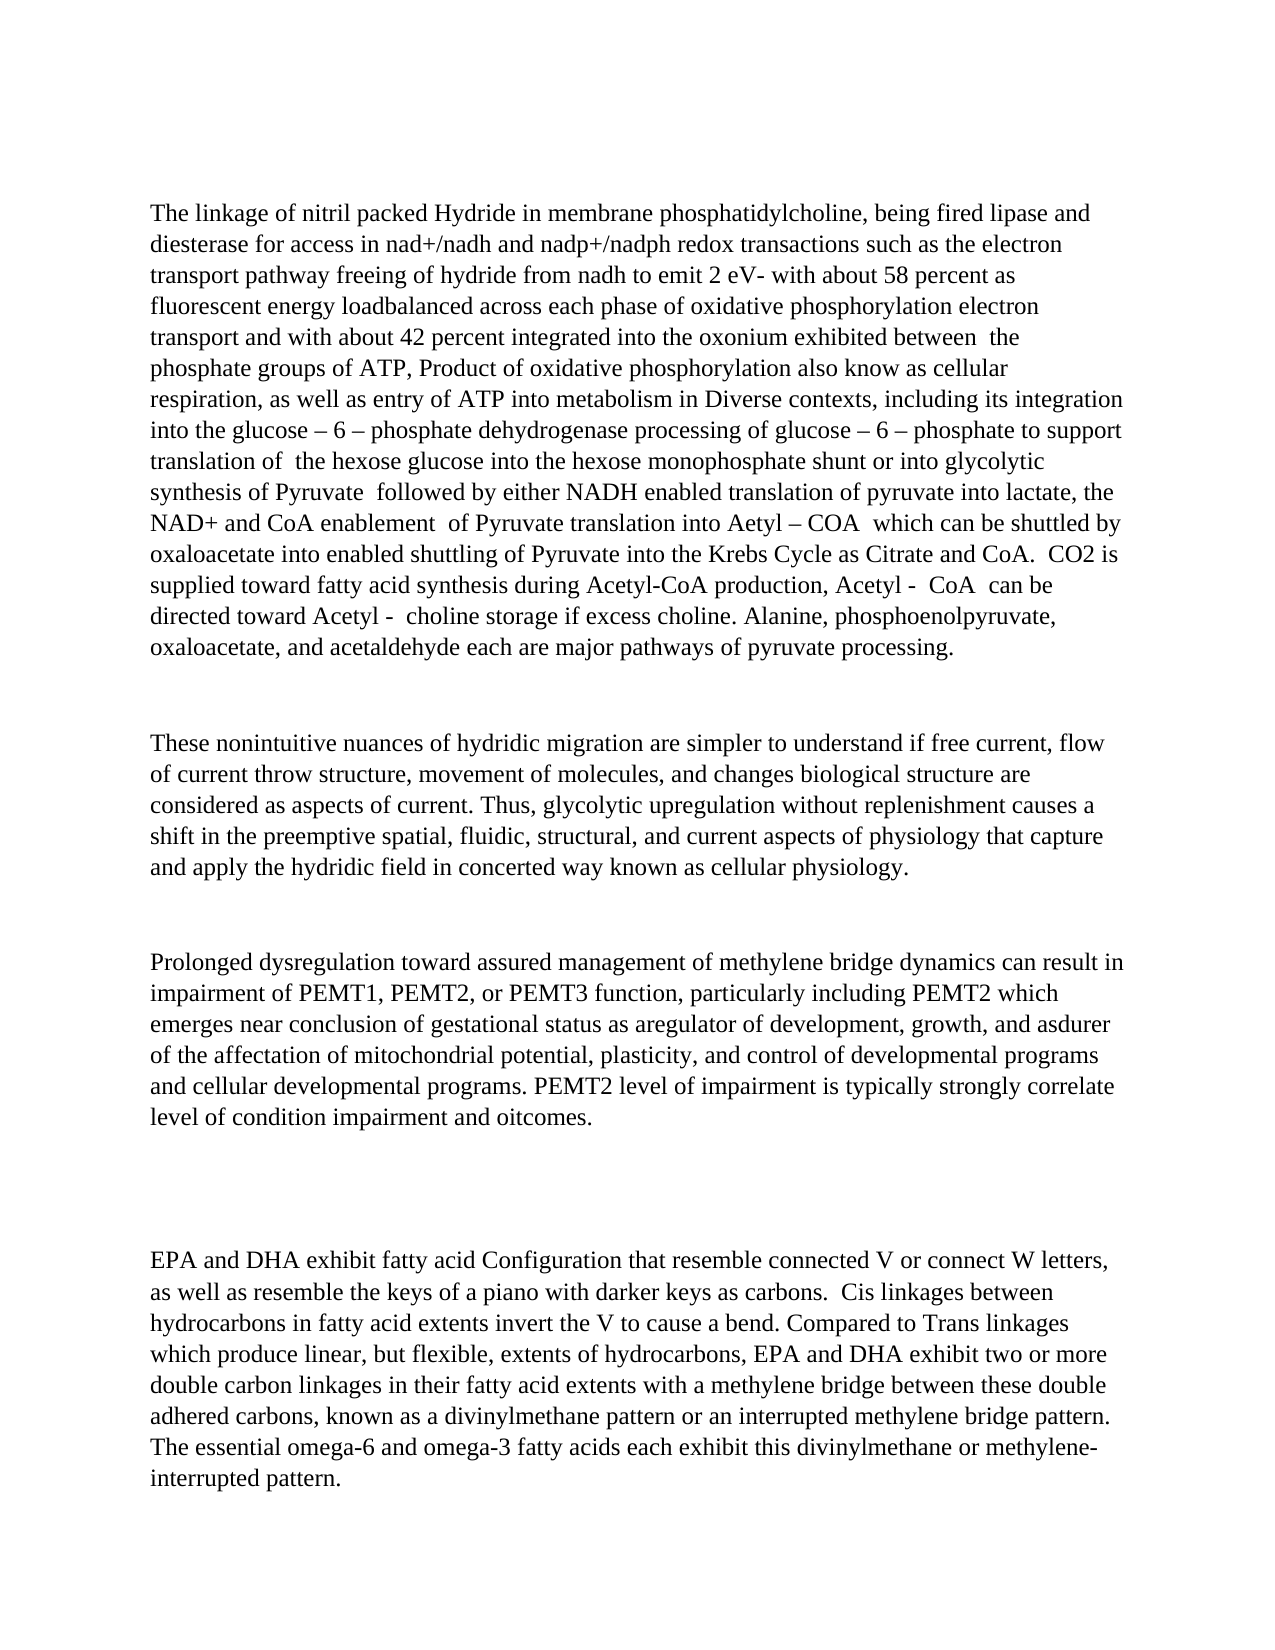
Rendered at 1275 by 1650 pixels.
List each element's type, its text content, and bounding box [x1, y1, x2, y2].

text These nonintuitive nuances of hydridic migration are simpler to understand if free current, flow of current throw structure, movement of molecules, and changes biological structure are considered as aspects of current. Thus, glycolytic upregulation without replenishment causes a shift in the preemptive spatial, fluidic, structural, and current aspects of physiology that capture and apply the hydridic field in concerted way known as cellular physiology. [150, 728, 1125, 881]
text Prolonged dysregulation toward assured management of methylene bridge dynamics can result in impairment of PEMT1, PEMT2, or PEMT3 function, particularly including PEMT2 which emerges near conclusion of gestational status as aregulator of development, growth, and asdurer of the affectation of mitochondrial potential, plasticity, and control of developmental programs and cellular developmental programs. PEMT2 level of impairment is typically strongly correlate level of condition impairment and oitcomes. [150, 947, 1125, 1131]
text The linkage of nitril packed Hydride in membrane phosphatidylcholine, being fired lipase and diesterase for access in nad+/nadh and nadp+/nadph redox transactions such as the electron transport pathway freeing of hydride from nadh to emit 2 eV- with about 58 percent as fluorescent energy loadbalanced across each phase of oxidative phosphorylation electron transport and with about 42 percent integrated into the oxonium exhibited between the phosphate groups of ATP, Product of oxidative phosphorylation also know as cellular respiration, as well as entry of ATP into metabolism in Diverse contexts, including its integration into the glucose – 6 – phosphate dehydrogenase processing of glucose – 6 – phosphate to support translation of the hexose glucose into the hexose monophosphate shunt or into glycolytic synthesis of Pyruvate followed by either NADH enabled translation of pyruvate into lactate, the NAD+ and CoA enablement of Pyruvate translation into Aetyl – COA which can be shuttled by oxaloacetate into enabled shuttling of Pyruvate into the Krebs Cycle as Citrate and CoA. CO2 is supplied toward fatty acid synthesis during Acetyl-CoA production, Acetyl - CoA can be directed toward Acetyl - choline storage if excess choline. Alanine, phosphoenolpyruvate, oxaloacetate, and acetaldehyde each are major pathways of pyruvate processing. [150, 198, 1125, 661]
text EPA and DHA exhibit fatty acid Configuration that resemble connected V or connect W letters, as well as resemble the keys of a piano with darker keys as carbons. Cis linkages between hydrocarbons in fatty acid extents invert the V to cause a bend. Compared to Trans linkages which produce linear, but flexible, extents of hydrocarbons, EPA and DHA exhibit two or more double carbon linkages in their fatty acid extents with a methylene bridge between these double adhered carbons, known as a divinylmethane pattern or an interrupted methylene bridge pattern. The essential omega-6 and omega-3 fatty acids each exhibit this divinylmethane or methylene-interrupted pattern. [150, 1246, 1125, 1492]
